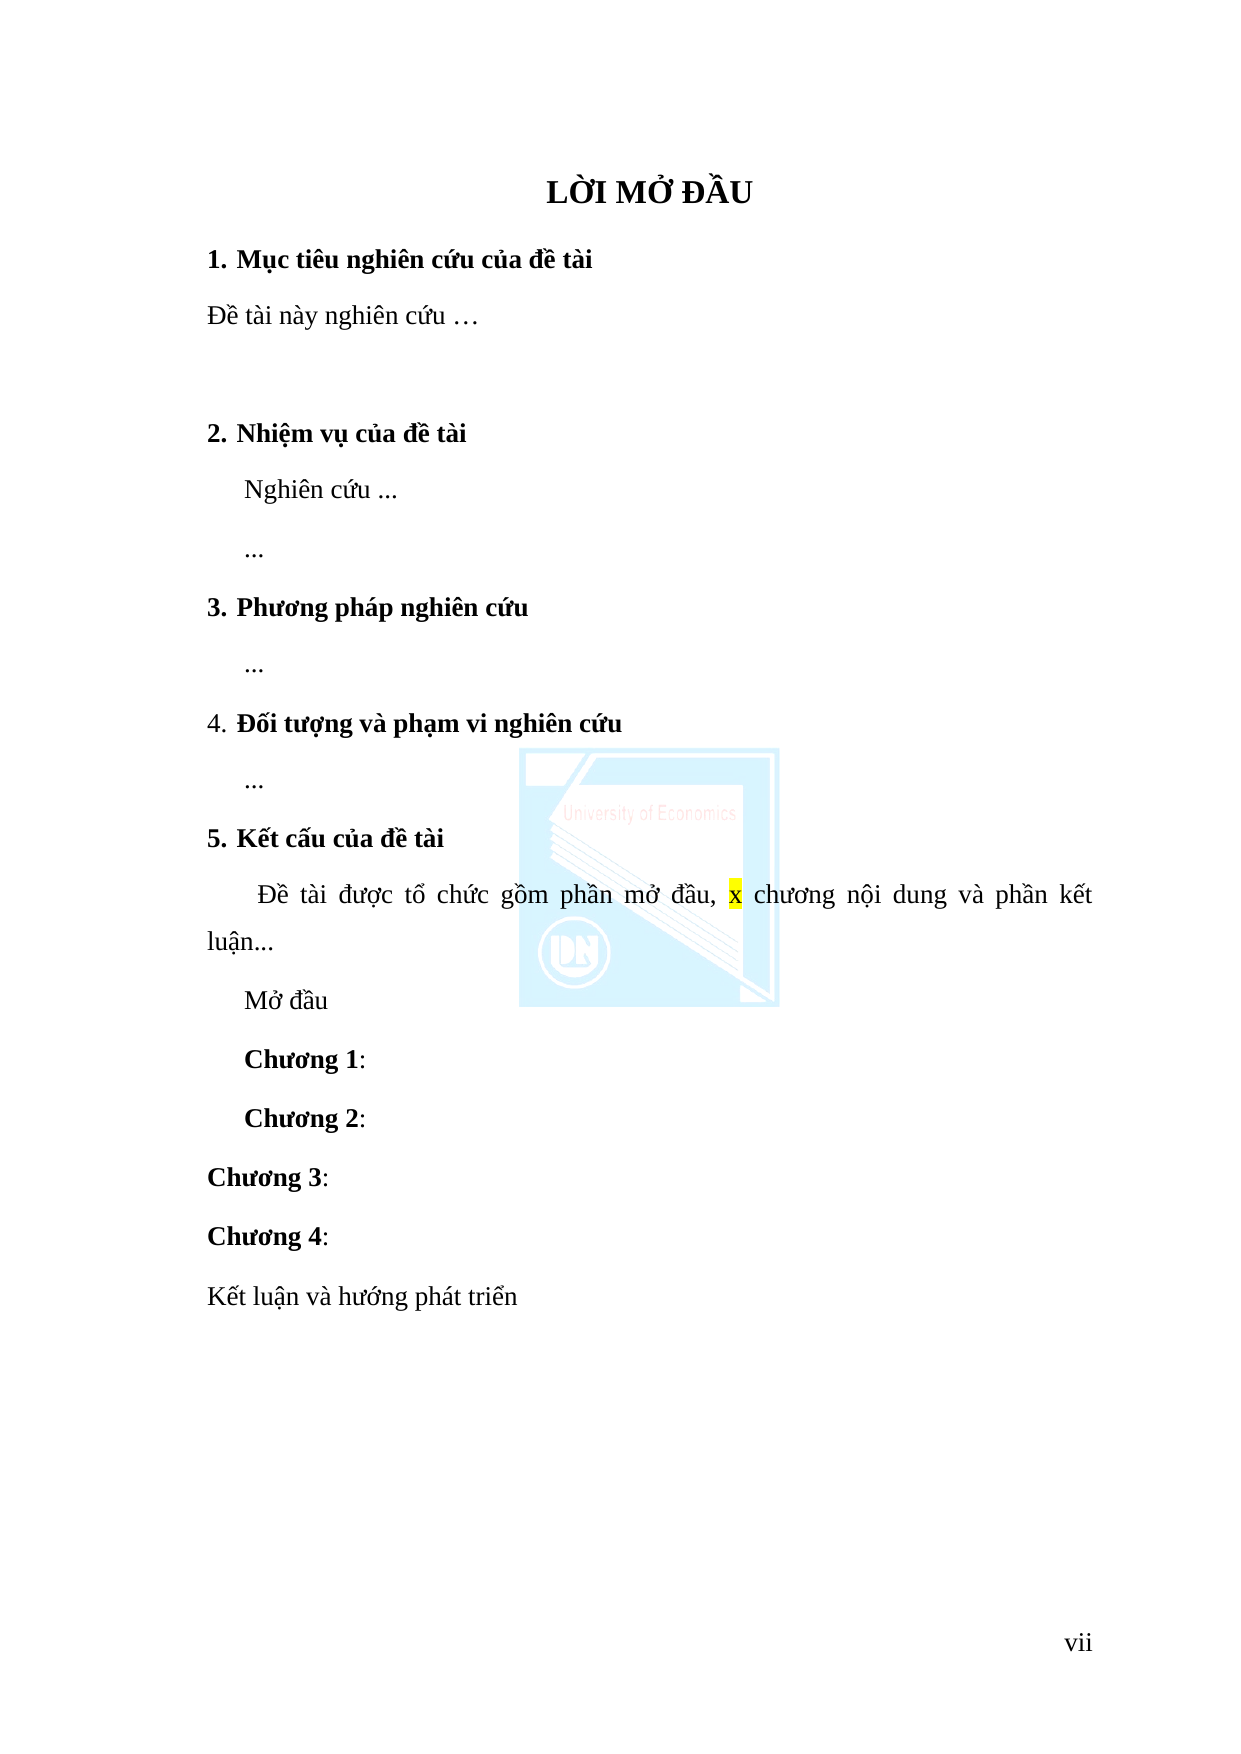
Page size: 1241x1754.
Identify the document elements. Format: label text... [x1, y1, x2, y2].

list Đối tượng và phạm vi nghiên cứu [207, 707, 1092, 738]
text Chương 3: [207, 1161, 1092, 1192]
list Mục tiêu nghiên cứu của đề tài [207, 243, 1092, 274]
text Chương 1: [244, 1043, 1092, 1074]
subtitle LỜI MỞ ĐẦU [207, 173, 1092, 211]
list Nhiệm vụ của đề tài [207, 417, 1092, 448]
text Chương 4: [207, 1220, 1092, 1252]
text Đề tài được tổ chức gồm phần mở đầu, x chương nội dung và phần kết luận... [207, 878, 1092, 956]
list Kết cấu của đề tài [207, 822, 1092, 853]
text ... [244, 647, 1092, 679]
list Phương pháp nghiên cứu [207, 591, 1092, 623]
text Nghiên cứu ... [244, 473, 1092, 504]
text ... [244, 763, 1092, 794]
text ... [244, 532, 1092, 563]
text Mở đầu [244, 984, 1092, 1015]
text Đề tài này nghiên cứu … [207, 299, 1092, 330]
text Chương 2: [244, 1102, 1092, 1133]
text Kết luận và hướng phát triển [207, 1279, 1092, 1311]
